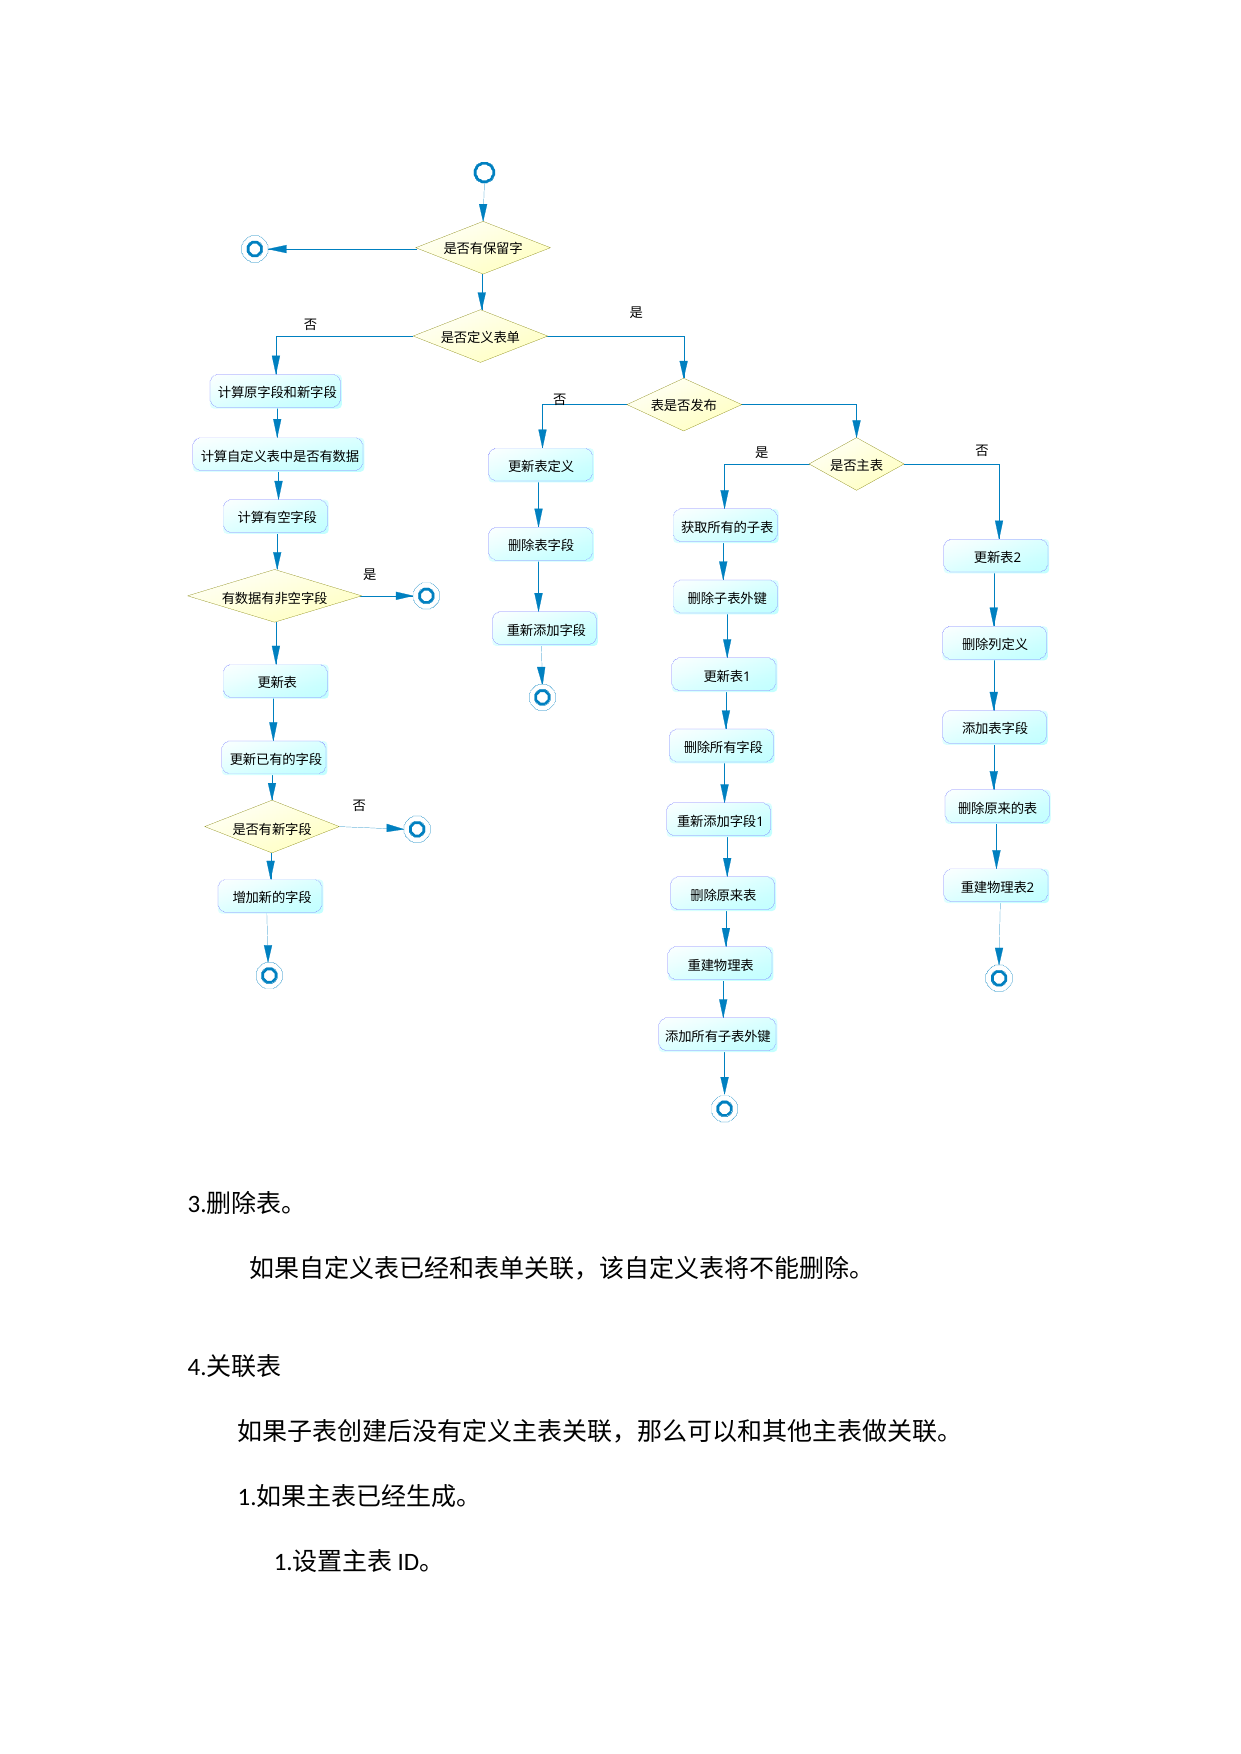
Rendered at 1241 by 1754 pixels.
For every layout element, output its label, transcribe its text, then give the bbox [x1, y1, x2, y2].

text 3.删除表。 [187, 1169, 1053, 1234]
picture [529, 684, 556, 711]
picture [413, 582, 440, 610]
list 1.设置主表ID。 [273, 1527, 1053, 1592]
list 如果子表创建后没有定义主表关联，那么可以和其他主表做关联。 [187, 1397, 1053, 1462]
picture [241, 235, 269, 263]
list 如果自定义表已经和表单关联，该自定义表将不能删除。 [187, 1234, 1053, 1299]
picture [256, 960, 283, 989]
list 1.如果主表已经生成。 [187, 1462, 1053, 1527]
text 4.关联表 [187, 1332, 1053, 1397]
picture [711, 1095, 738, 1123]
picture [985, 963, 1013, 992]
picture [402, 815, 431, 843]
